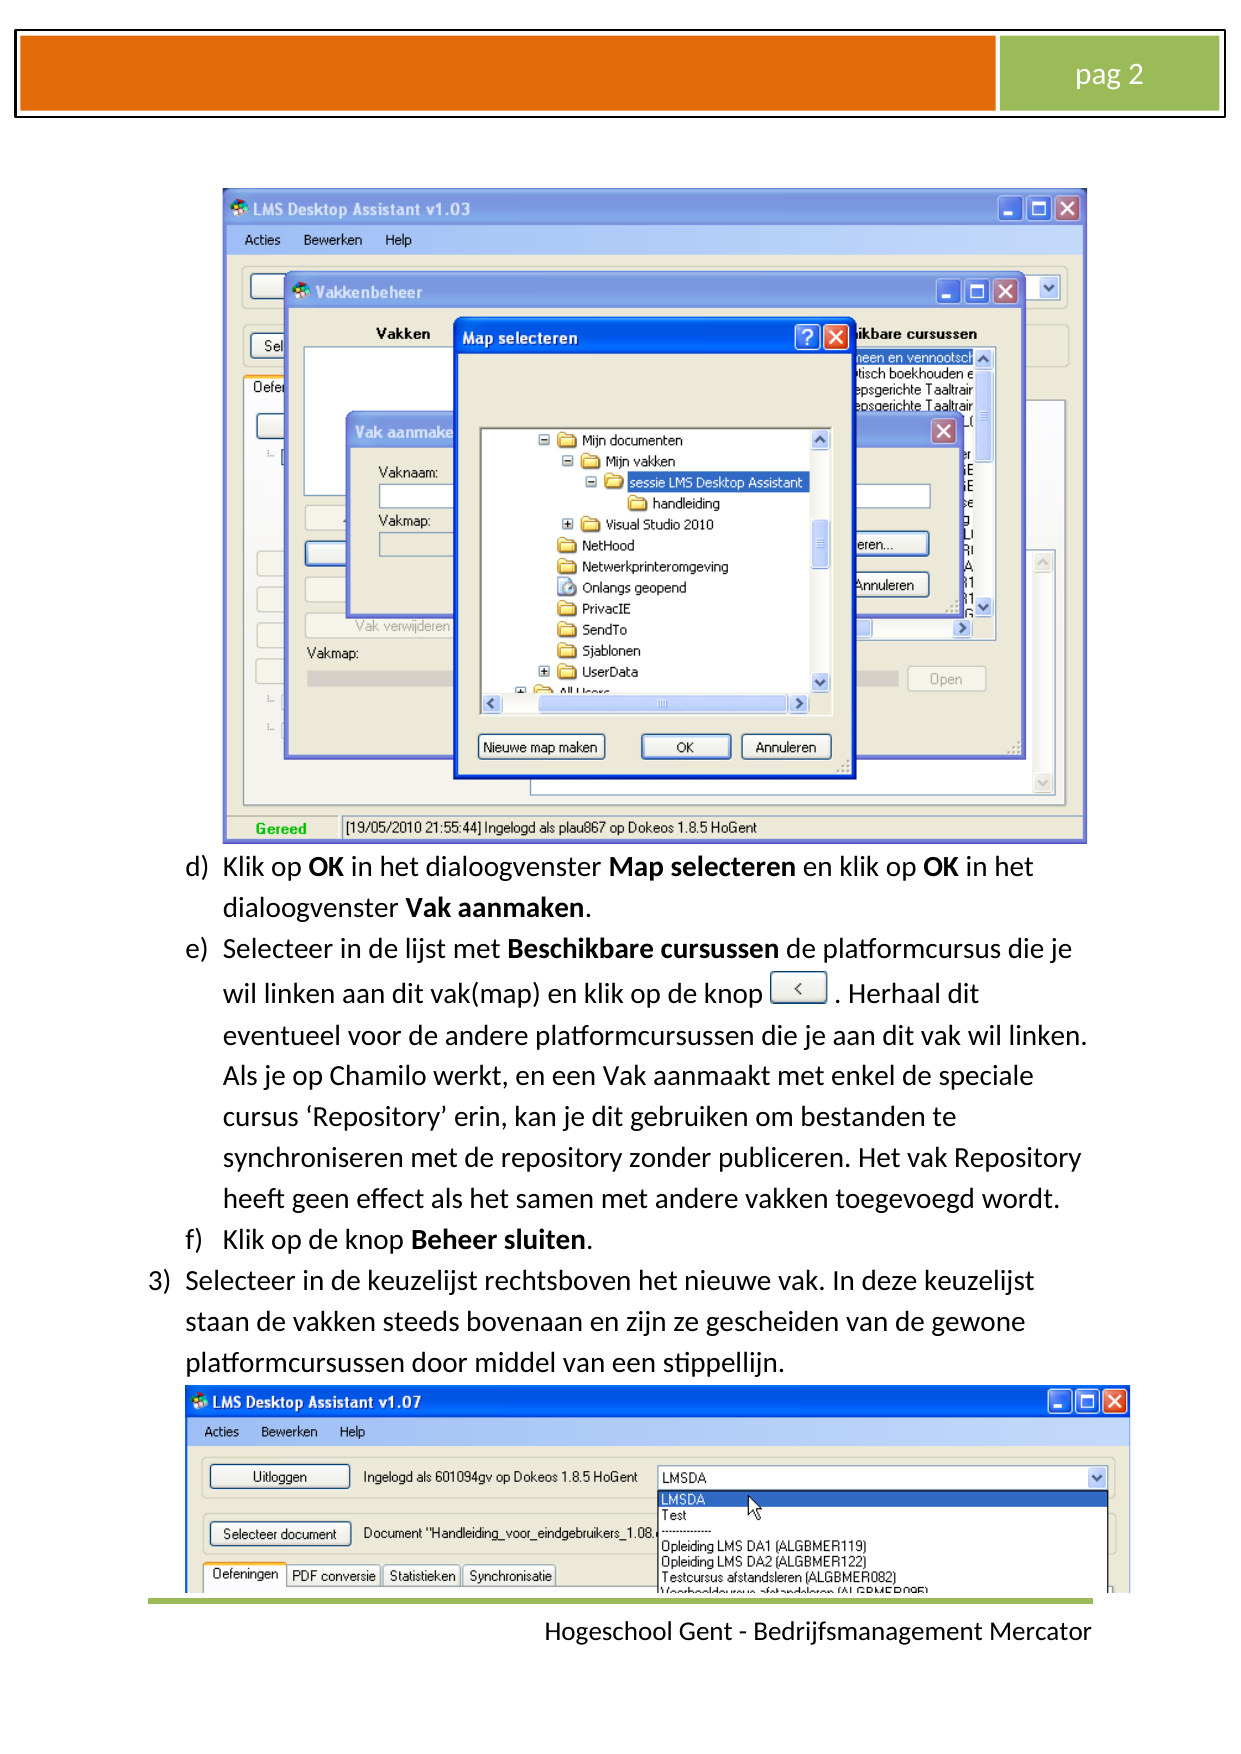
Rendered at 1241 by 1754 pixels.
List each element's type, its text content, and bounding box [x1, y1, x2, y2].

list Selecteer in de lijst met Beschikbare cursussen de platformcursus die je wil linken aan dit vak(map) en klik op de knop . Herhaal dit eventueel voor de andere platformcursussen die je aan dit vak wil linken. Als je op Chamilo werkt, en een Vak aanmaakt met enkel de speciale cursus ‘Repository’ erin, kan je dit gebruiken om bestanden te synchroniseren met de repository zonder publiceren. Het vak Repository heeft geen effect als het samen met andere vakken toegevoegd wordt. [185, 930, 1093, 1216]
picture [222, 188, 1088, 844]
list Klik op OK in het dialoogvenster Map selecteren en klik op OK in het dialoogvenster Vak aanmaken. [185, 848, 1093, 925]
picture [185, 1385, 1130, 1593]
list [185, 148, 1093, 843]
picture [770, 971, 828, 1004]
list Klik op de knop Beheer sluiten. [185, 1221, 1093, 1257]
